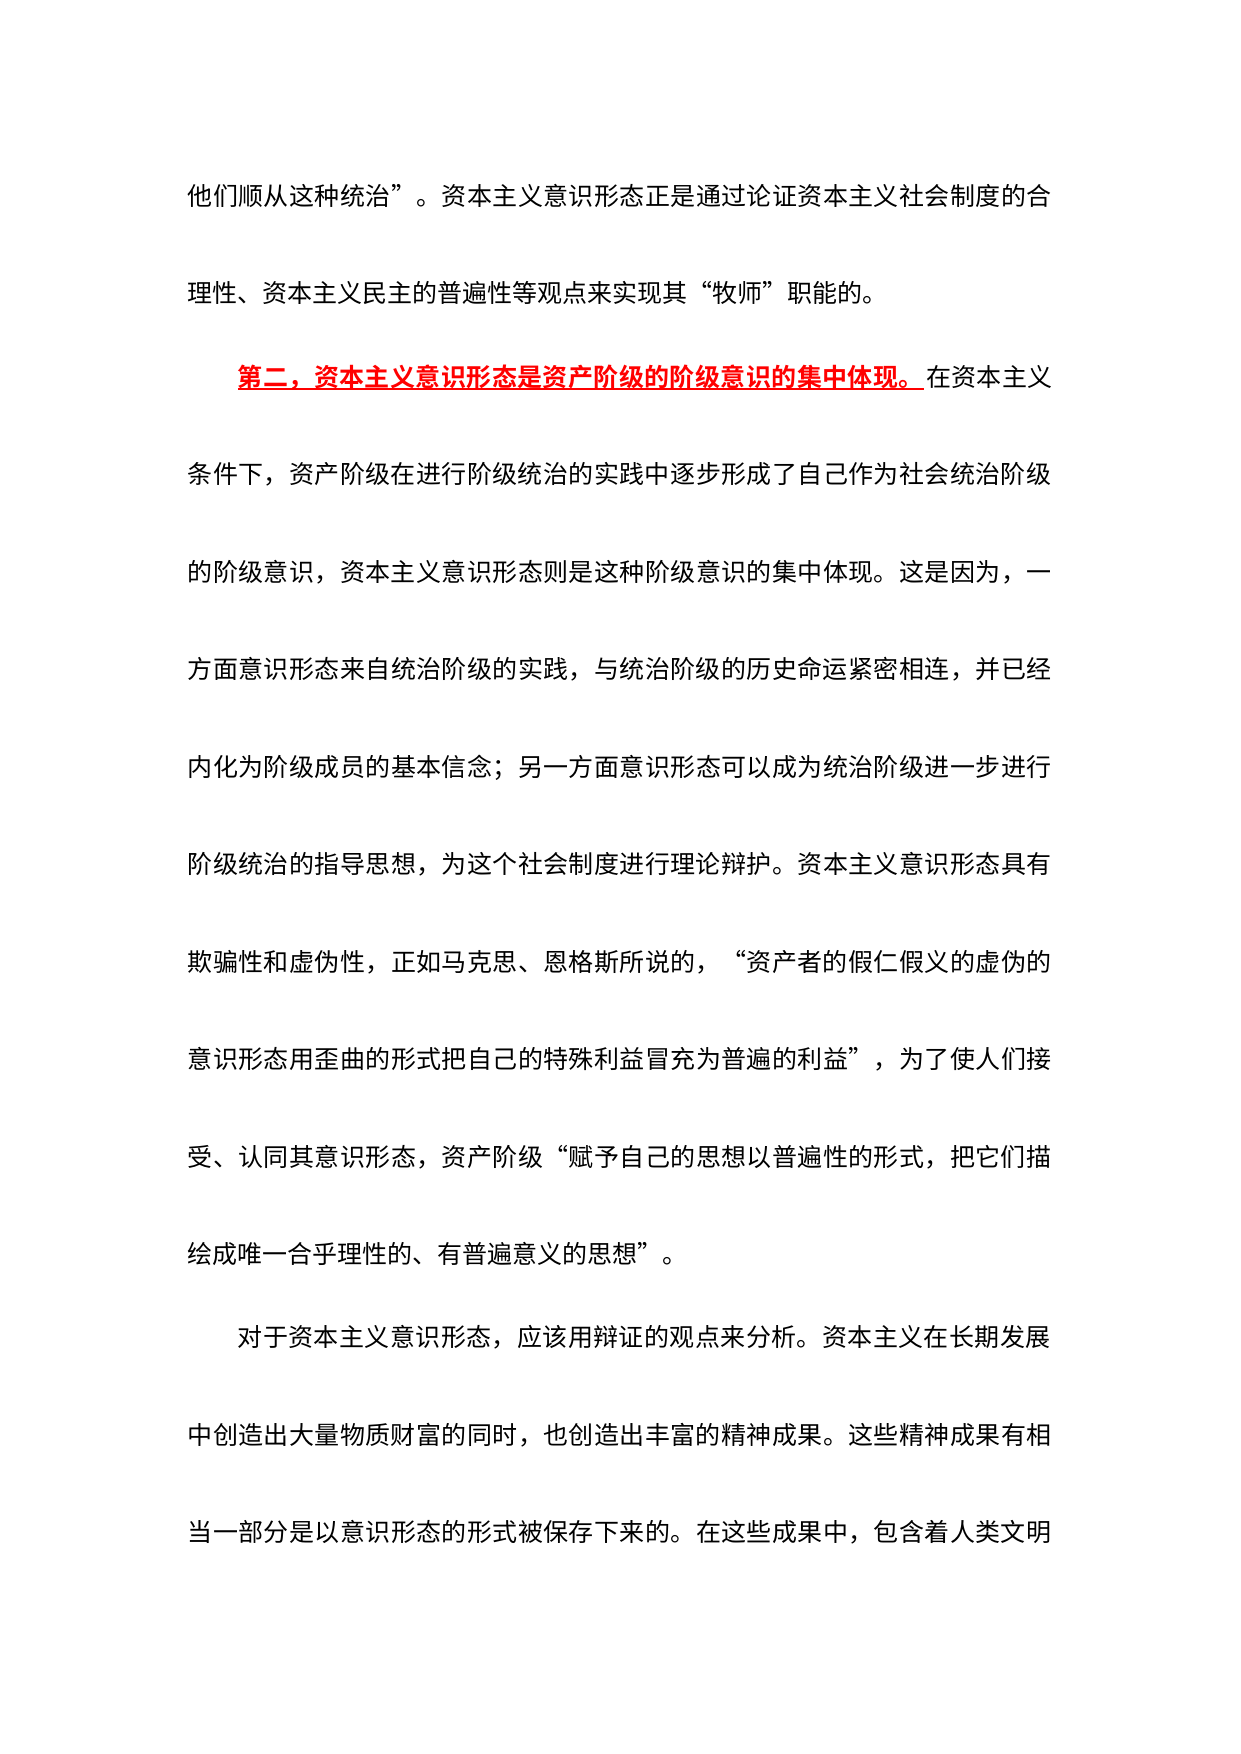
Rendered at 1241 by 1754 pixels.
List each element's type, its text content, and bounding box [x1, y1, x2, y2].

text 第二，资本主义意识形态是资产阶级的阶级意识的集中体现。在资本主义条件下，资产阶级在进行阶级统治的实践中逐步形成了自己作为社会统治阶级的阶级意识，资本主义意识形态则是这种阶级意识的集中体现。这是因为，一方面意识形态来自统治阶级的实践，与统治阶级的历史命运紧密相连，并已经内化为阶级成员的基本信念；另一方面意识形态可以成为统治阶级进一步进行阶级统治的指导思想，为这个社会制度进行理论辩护。资本主义意识形态具有欺骗性和虚伪性，正如马克思、恩格斯所说的，“资产者的假仁假义的虚伪的意识形态用歪曲的形式把自己的特殊利益冒充为普遍的利益”，为了使人们接受、认同其意识形态，资产阶级“赋予自己的思想以普遍性的形式，把它们描绘成唯一合乎理性的、有普遍意义的思想”。 [187, 343, 1053, 1285]
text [187, 162, 1053, 324]
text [187, 1303, 1053, 1563]
